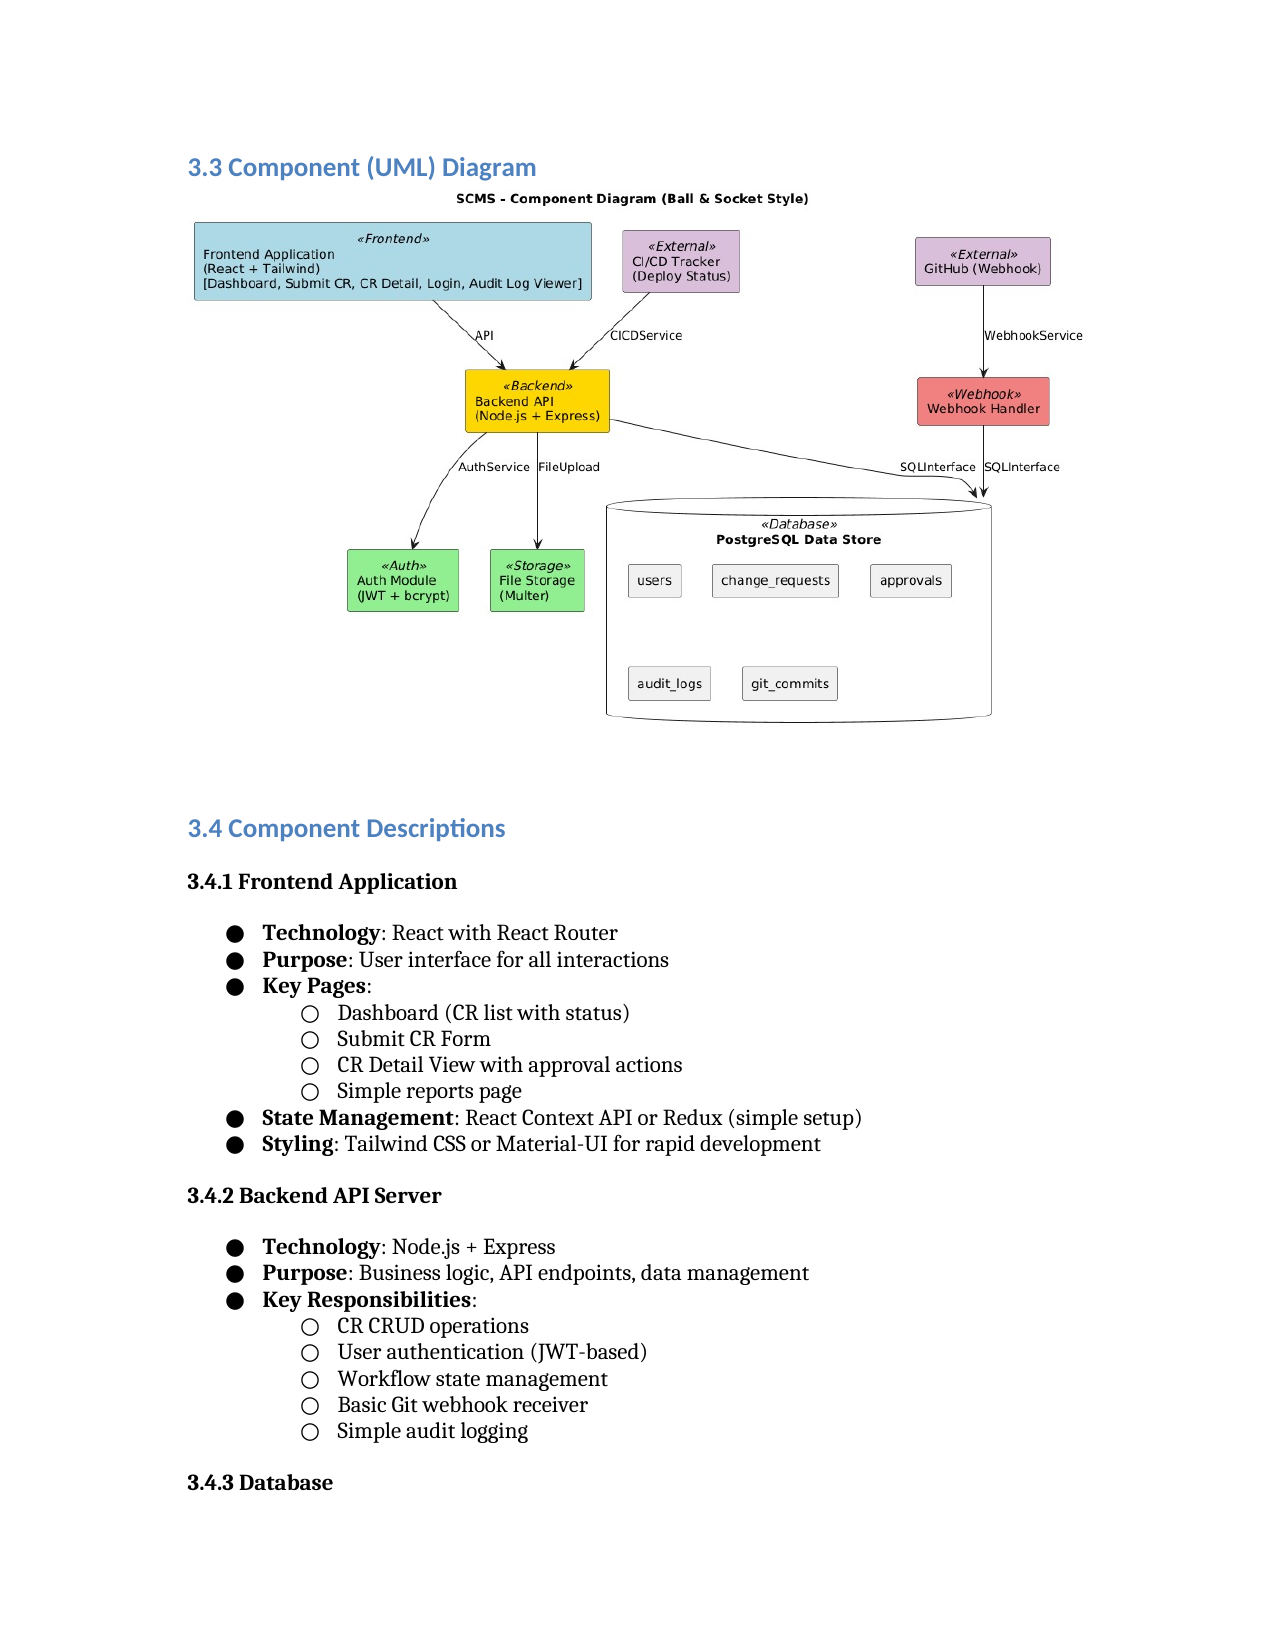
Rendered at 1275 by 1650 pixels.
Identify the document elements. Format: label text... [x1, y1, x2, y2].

list Workflow state management [300, 1366, 1087, 1392]
subtitle 3.4.1 Frontend Application [187, 869, 1087, 895]
list Key Responsibilities: [225, 1286, 1087, 1313]
list User authentication (JWT-based) [300, 1339, 1087, 1366]
list Technology: Node.js + Express [225, 1234, 1087, 1260]
subtitle 3.3 Component (UML) Diagram [187, 150, 1087, 183]
subtitle 3.4 Component Descriptions [187, 811, 1087, 844]
list Technology: React with React Router [225, 920, 1087, 947]
subtitle 3.4.2 Backend API Server [187, 1182, 1087, 1209]
subtitle 3.4.3 Database [187, 1469, 1087, 1496]
list Purpose: Business logic, API endpoints, data management [225, 1260, 1087, 1286]
list Key Pages: [225, 973, 1087, 999]
list Basic Git webhook receiver [300, 1392, 1087, 1418]
list Simple reports page [300, 1078, 1087, 1105]
list Dashboard (CR list with status) [300, 999, 1087, 1026]
list Styling: Tailwind CSS or Material-UI for rapid development [225, 1131, 1087, 1157]
list Purpose: User interface for all interactions [225, 947, 1087, 973]
list Simple audit logging [300, 1418, 1087, 1444]
list Submit CR Form [300, 1026, 1087, 1052]
list State Management: React Context API or Redux (simple setup) [225, 1105, 1087, 1131]
list CR Detail View with approval actions [300, 1052, 1087, 1078]
picture [187, 183, 1088, 736]
list CR CRUD operations [300, 1313, 1087, 1339]
